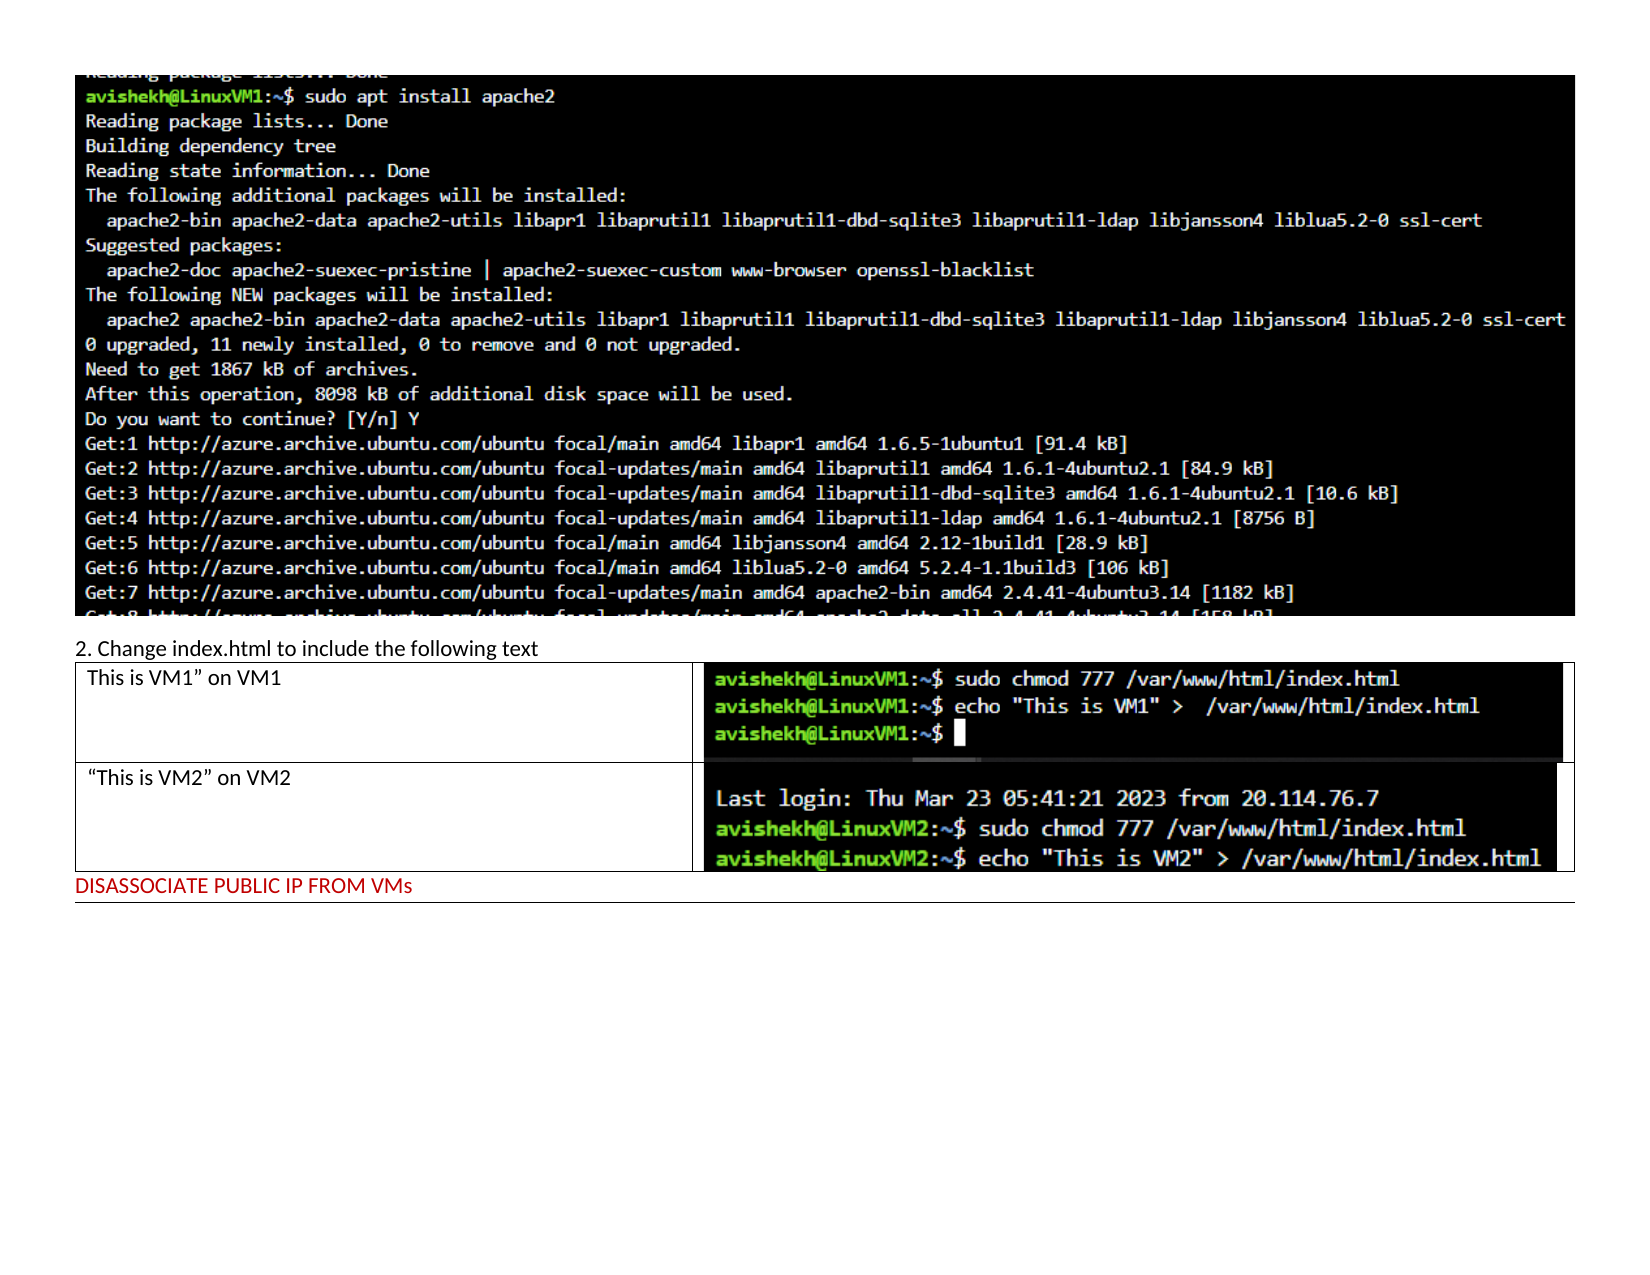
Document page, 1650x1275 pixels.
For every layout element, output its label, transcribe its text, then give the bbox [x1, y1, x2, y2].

table_header [1564, 663, 1574, 762]
text 2. Change index.html to include the following text [75, 634, 1575, 662]
table_cell [1557, 763, 1574, 871]
picture [75, 75, 1575, 616]
text DISASSOCIATE PUBLIC IP FROM VMs [75, 872, 1575, 902]
table_header This is VM1” on VM1 [76, 663, 692, 762]
picture [703, 663, 1564, 871]
table_cell “This is VM2” on VM2 [76, 763, 692, 871]
table_cell [693, 763, 703, 871]
table_header [693, 663, 703, 762]
